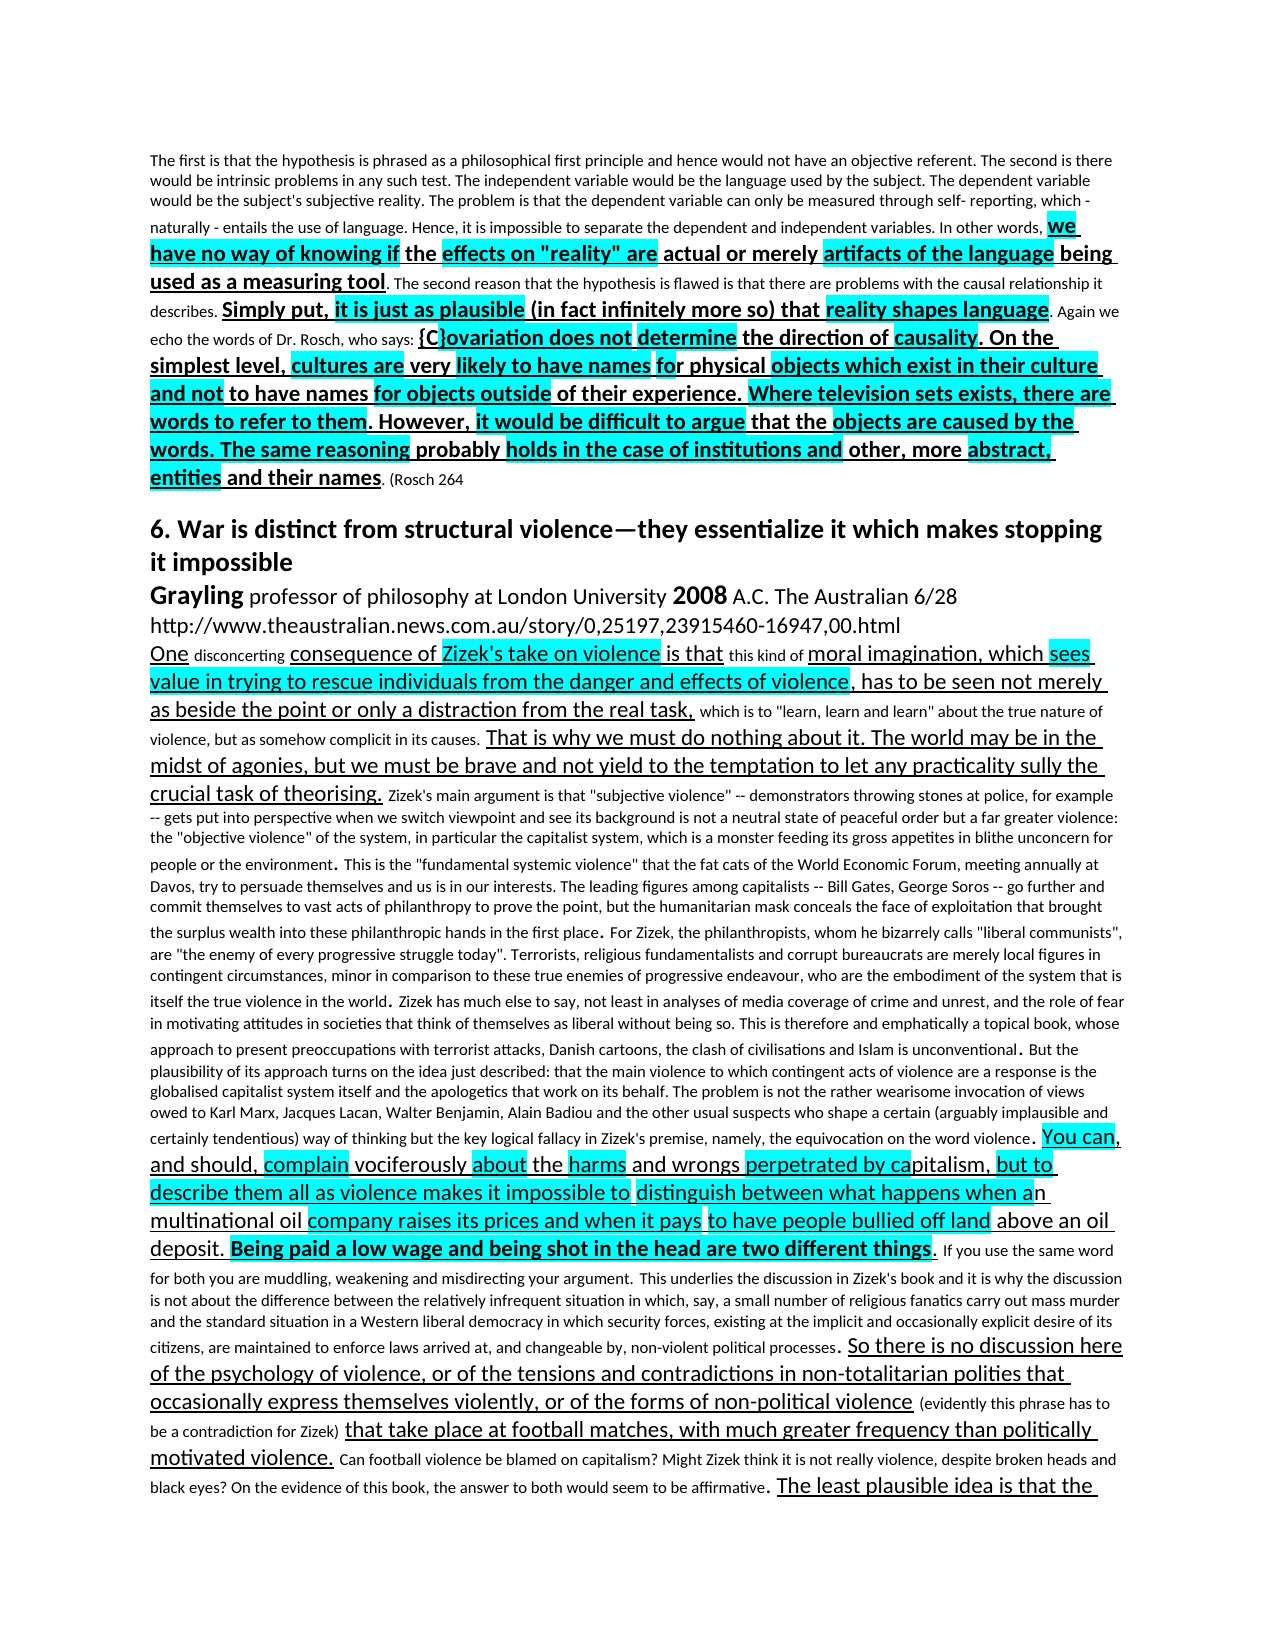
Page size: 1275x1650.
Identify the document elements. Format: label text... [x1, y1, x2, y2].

text Grayling professor of philosophy at London University 2008 A.C. The Australian 6/28 http://www.theaustralian.news.com.au/story/0,25197,23915460-16947,00.html [150, 578, 1125, 639]
text The first is that the hypothesis is phrased as a philosophical first principle and hence would not have an objective referent. The second is there would be intrinsic problems in any such test. The independent variable would be the language used by the subject. The dependent variable would be the subject's subjective reality. The problem is that the dependent variable can only be measured through self- reporting, which - naturally - entails the use of language. Hence, it is impossible to separate the dependent and independent variables. In other words, we have no way of knowing if the effects on "reality" are actual or merely artifacts of the language being used as a measuring tool. The second reason that the hypothesis is flawed is that there are problems with the causal relationship it describes. Simply put, it is just as plausible (in fact infinitely more so) that reality shapes language. Again we echo the words of Dr. Rosch, who says: {C}ovariation does not determine the direction of causality. On the simplest level, cultures are very likely to have names for physical objects which exist in their culture and not to have names for objects outside of their experience. Where television sets exists, there are words to refer to them. However, it would be difficult to argue that the objects are caused by the words. The same reasoning probably holds in the case of institutions and other, more abstract, entities and their names. (Rosch 264 [150, 150, 1125, 491]
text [150, 639, 1125, 1499]
subtitle 6. War is distinct from structural violence—they essentialize it which makes stopping it impossible [150, 512, 1125, 578]
